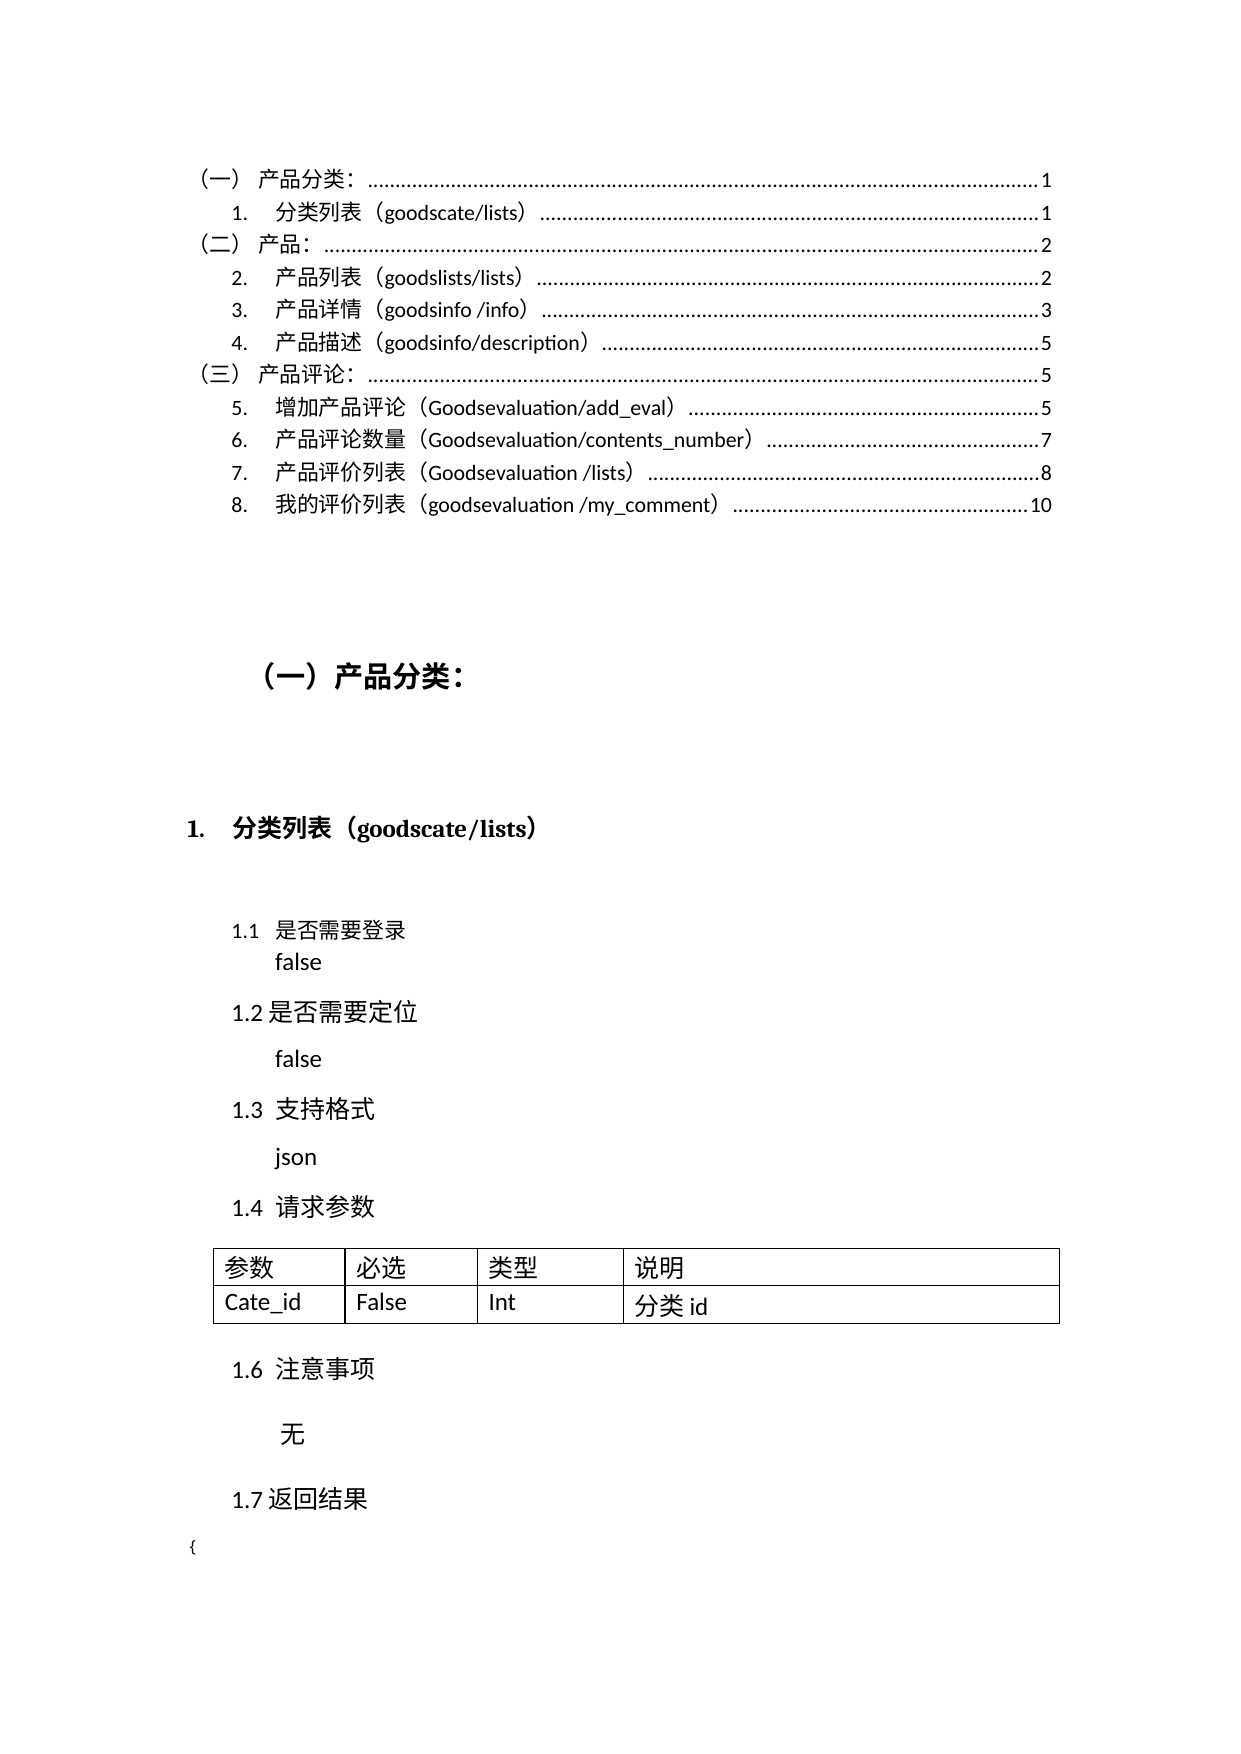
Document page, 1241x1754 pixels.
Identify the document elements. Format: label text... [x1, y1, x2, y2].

text json [187, 1140, 1053, 1173]
table_cell False [346, 1286, 477, 1322]
text （三） 产品评论： 5 [187, 357, 1053, 389]
table_header 说明 [624, 1249, 1059, 1285]
text 1.6 注意事项 [187, 1238, 1053, 1400]
text false [187, 1043, 1053, 1075]
text 1. 分类列表（goodscate/lists） 1 [231, 194, 1053, 227]
table_header 必选 [346, 1249, 477, 1285]
subtitle 产品分类： [203, 642, 1053, 707]
text { [187, 1530, 1053, 1563]
text （二） 产品： 2 [187, 227, 1053, 259]
text 1.4 请求参数 [187, 1173, 1053, 1238]
table_header 类型 [478, 1249, 623, 1285]
text 1.7 返回结果 [187, 1465, 1053, 1530]
text 5. 增加产品评论（Goodsevaluation/add_eval） 5 [231, 389, 1053, 422]
text 6. 产品评论数量（Goodsevaluation/contents_number） 7 [231, 422, 1053, 454]
text 1.2 是否需要定位 [187, 978, 1053, 1043]
table_cell Cate_id [214, 1286, 344, 1322]
text false [187, 945, 1053, 978]
table_cell 分类id [624, 1286, 1059, 1322]
text 1.3 支持格式 [187, 1075, 1053, 1140]
text 4. 产品描述（goodsinfo/description） 5 [231, 324, 1053, 357]
table_cell Int [478, 1286, 623, 1322]
text 1.1 是否需要登录 [187, 913, 1053, 945]
text 8. 我的评价列表（goodsevaluation /my_comment） 10 [231, 487, 1053, 519]
text （一） 产品分类： 1 [187, 162, 1053, 194]
text 无 [187, 1400, 1053, 1465]
text 3. 产品详情（goodsinfo /info） 3 [231, 292, 1053, 324]
subtitle 分类列表（goodscate/lists） [187, 794, 1053, 859]
table_header 参数 [214, 1249, 344, 1285]
text 2. 产品列表（goodslists/lists） 2 [231, 259, 1053, 292]
text 7. 产品评价列表（Goodsevaluation /lists） 8 [231, 454, 1053, 487]
